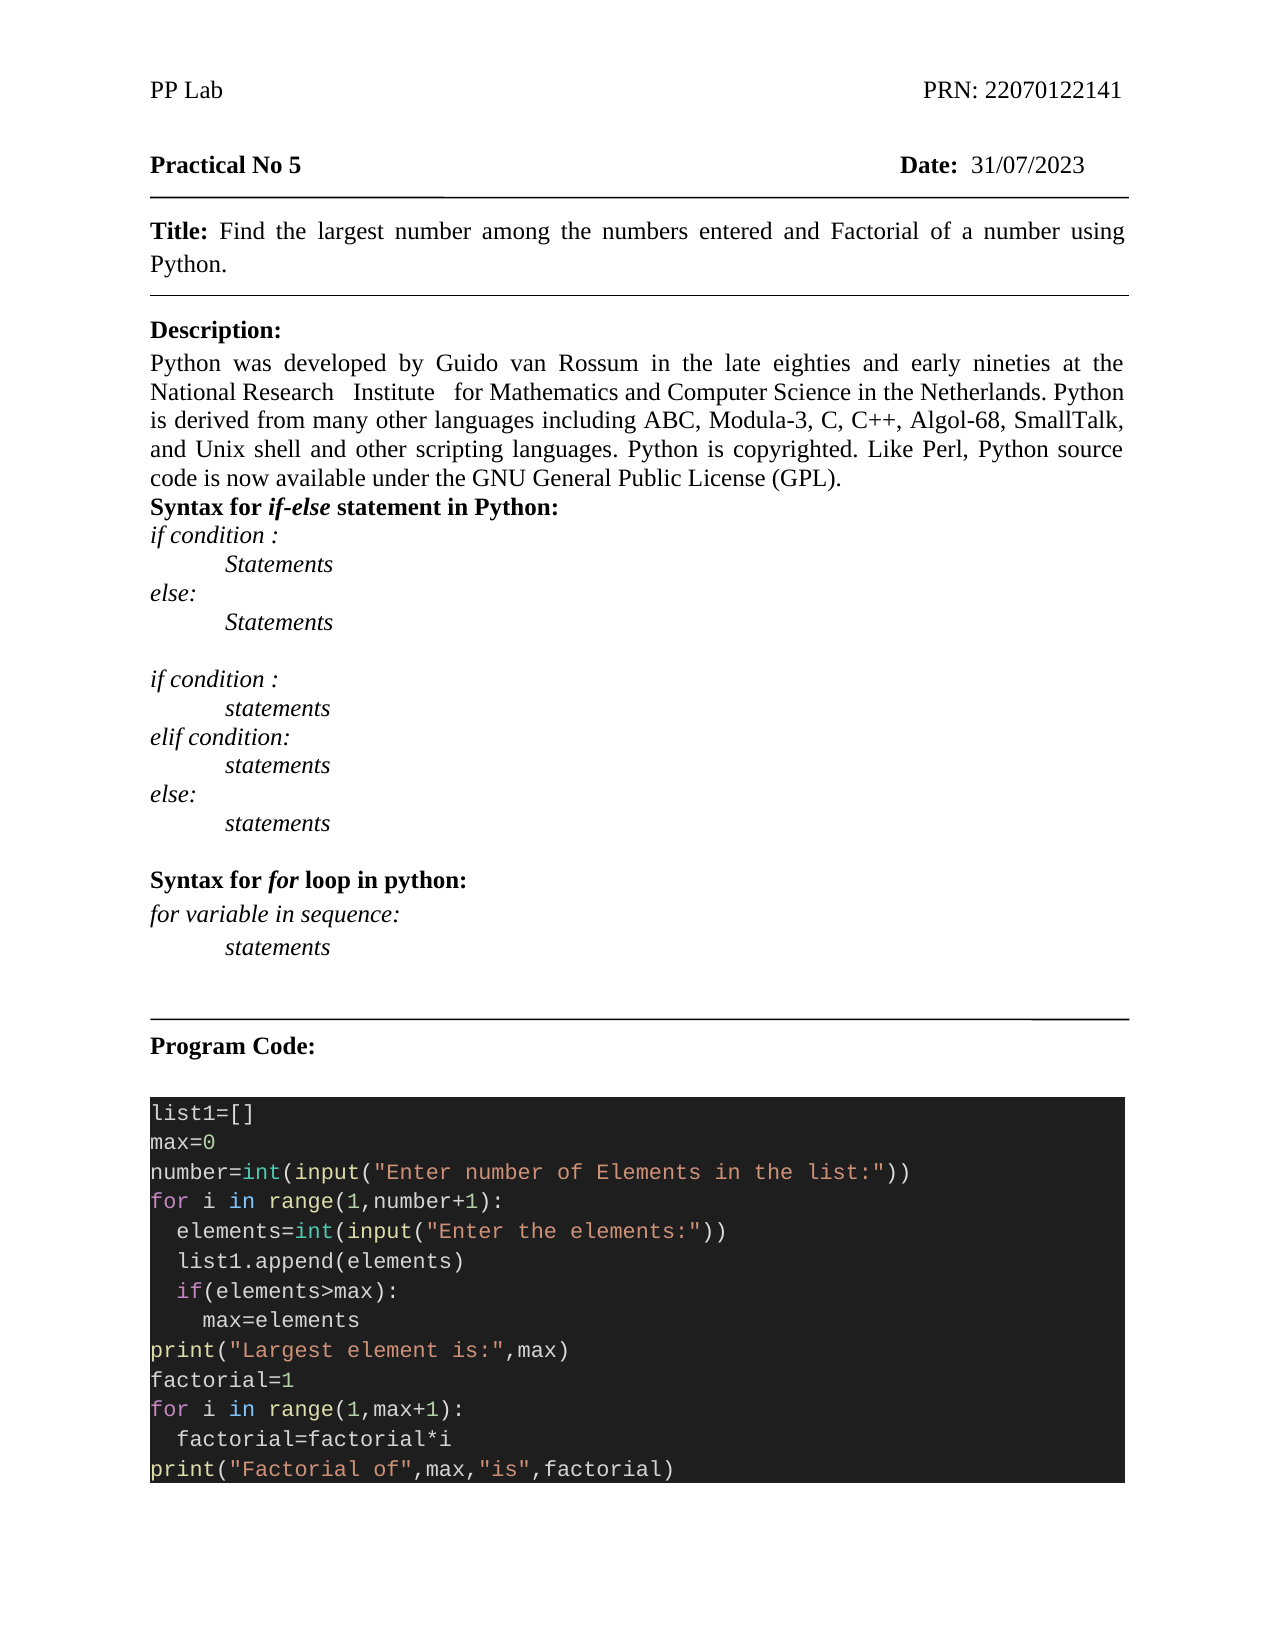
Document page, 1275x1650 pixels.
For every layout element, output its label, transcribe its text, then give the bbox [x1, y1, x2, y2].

text statements [150, 808, 1125, 837]
text for variable in sequence: [150, 899, 1125, 927]
text statements [150, 932, 1125, 960]
text factorial=1 [150, 1364, 1125, 1394]
text for i in range(1,number+1): [150, 1186, 1125, 1216]
text else: [150, 578, 1125, 607]
text Statements [150, 607, 1125, 636]
text statements [150, 693, 1125, 722]
text Program Code: [150, 1031, 1125, 1059]
text Python was developed by Guido van Rossum in the late eighties and early nineties at the National Research Institute for Mathematics and Computer Science in the Netherlands. Python is derived from many other languages including ABC, Modula-3, C, C++, Algol-68, SmallTalk, and Unix shell and other scripting languages. Python is copyrighted. Like Perl, Python source code is now available under the GNU General Public License (GPL). [150, 348, 1125, 492]
text if condition : [150, 664, 1125, 693]
text elements=int(input("Enter the elements:")) [150, 1216, 1125, 1245]
text max=0 [150, 1126, 1125, 1156]
text max=elements [150, 1304, 1125, 1334]
text elif condition: [150, 722, 1125, 751]
text list1=[] [150, 1097, 1125, 1126]
text Syntax for if-else statement in Python: [150, 492, 1125, 521]
text if(elements>max): [150, 1275, 1125, 1304]
text for i in range(1,max+1): [150, 1394, 1125, 1423]
text Practical No 5 Date: 31/07/2023 [150, 150, 1125, 179]
text else: [150, 779, 1125, 808]
text list1.append(elements) [150, 1245, 1125, 1275]
text factorial=factorial*i [150, 1423, 1125, 1453]
text Description: [150, 315, 1125, 344]
text Title: Find the largest number among the numbers entered and Factorial of a number using Python. [150, 216, 1125, 278]
text statements [150, 751, 1125, 779]
text number=int(input("Enter number of Elements in the list:")) [150, 1156, 1125, 1186]
text print("Largest element is:",max) [150, 1334, 1125, 1364]
text if condition : [150, 521, 1125, 549]
text print("Factorial of",max,"is",factorial) [150, 1453, 1125, 1483]
text Syntax for for loop in python: [150, 866, 1125, 894]
text Statements [150, 549, 1125, 578]
